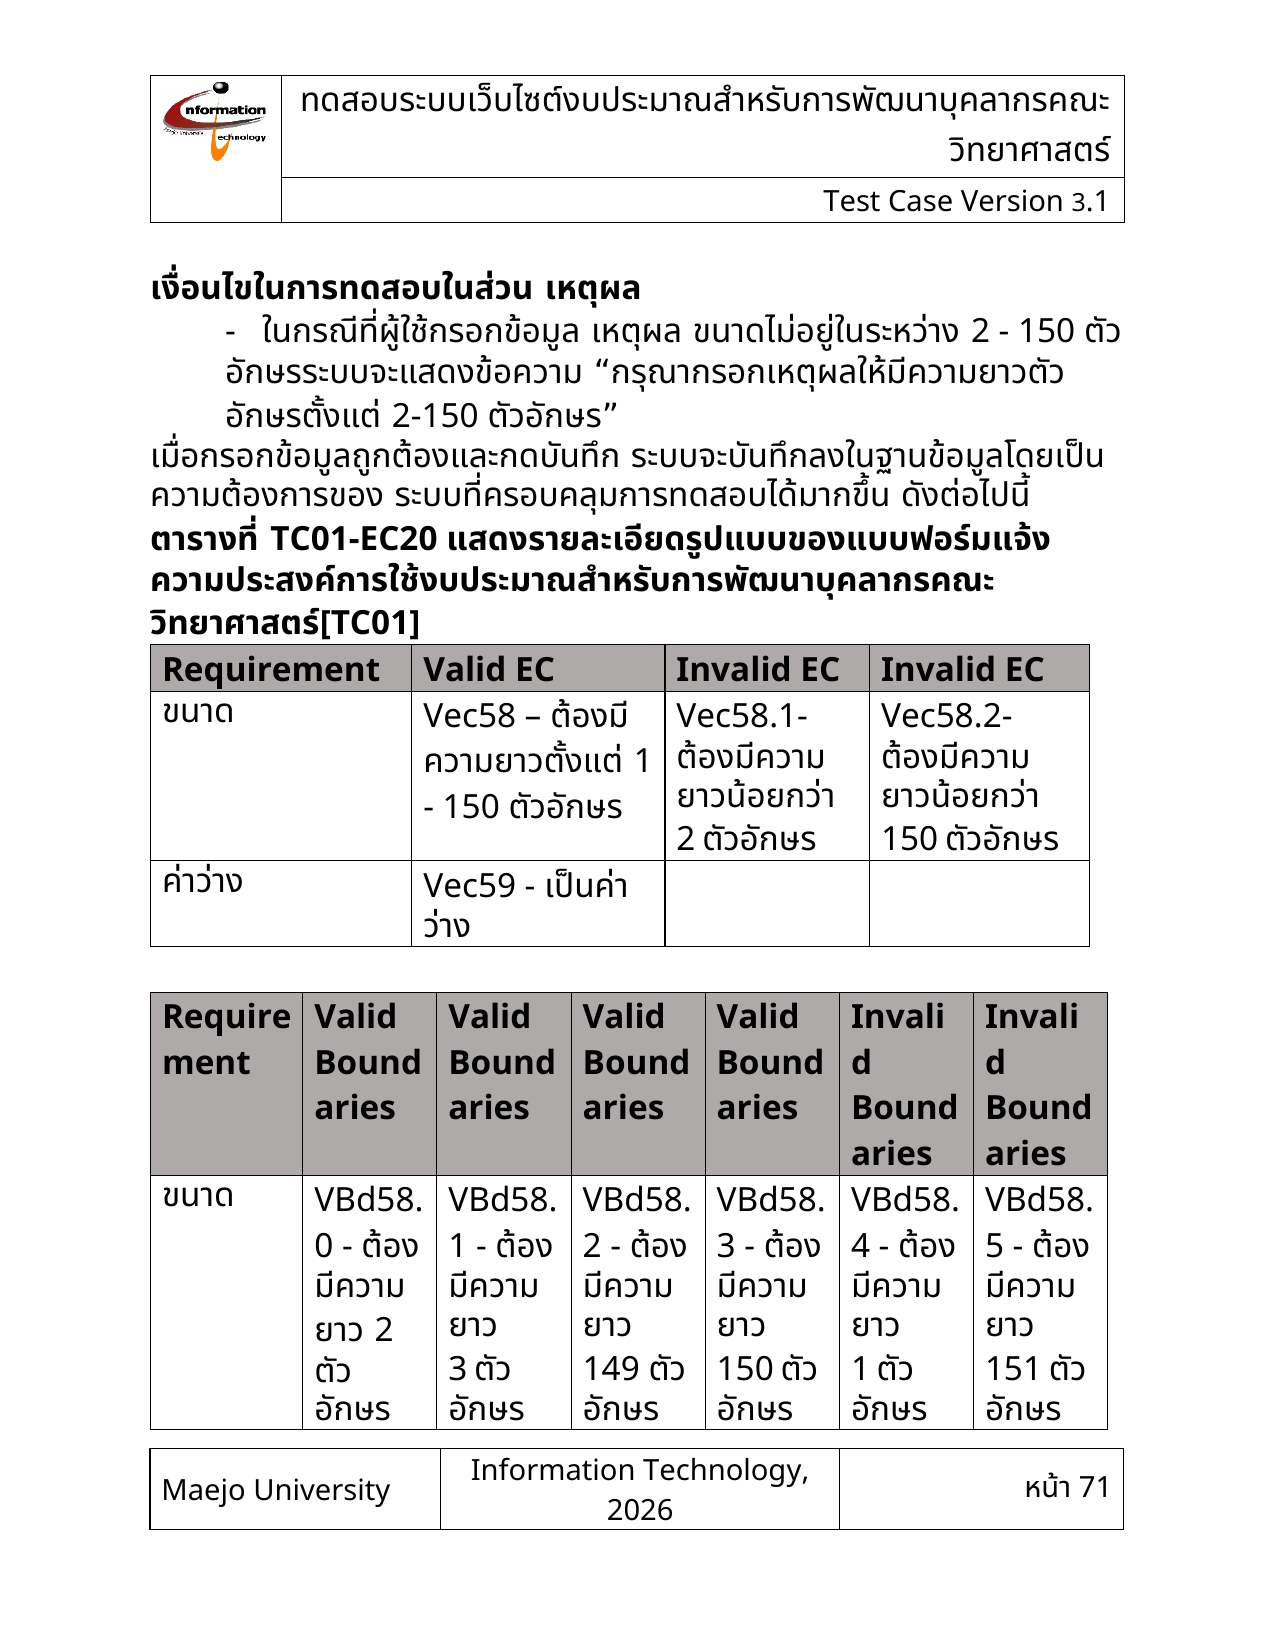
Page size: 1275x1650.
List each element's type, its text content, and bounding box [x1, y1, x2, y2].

table_cell [666, 861, 869, 946]
table_header Valid Boundaries [303, 993, 436, 1175]
table_header Invalid EC [666, 645, 869, 691]
table_cell VBd58.3 - ต้องมีความยาว 150ตัวอักษร [706, 1176, 839, 1429]
table_cell Vec59 - เป็นค่าว่าง [412, 861, 664, 946]
table_cell VBd58.4 - ต้องมีความยาว 1ตัวอักษร [840, 1176, 973, 1429]
table_header Invalid EC [870, 645, 1089, 691]
table_cell Vec58.2- ต้องมีความยาวน้อยกว่า 150ตัวอักษร [870, 692, 1089, 860]
table_cell ขนาด [151, 1176, 302, 1429]
table_cell ค่าว่าง [151, 861, 411, 946]
table_header Invalid Boundaries [974, 993, 1107, 1175]
text เมื่อกรอกข้อมูลถูกต้องและกดบันทึก ระบบจะบันทึกลงในฐานข้อมูลโดยเป็นความต้องการของ ระบบที่ครอบคลุมการทดสอบได้มากขึ้น ดังต่อไปนี้ [150, 437, 1125, 515]
table_header Valid Boundaries [706, 993, 839, 1175]
table_header Invalid Boundaries [840, 993, 973, 1175]
table_cell VBd58.0 - ต้องมีความยาว 2 ตัวอักษร [303, 1176, 436, 1429]
text - ในกรณีที่ผู้ใช้กรอกข้อมูล เหตุผล ขนาดไม่อยู่ในระหว่าง 2 - 150 ตัวอักษรระบบจะแสดงข้อความ “กรุณากรอกเหตุผลให้มีความยาวตัวอักษรตั้งแต่ 2-150 ตัวอักษร” [225, 307, 1125, 437]
table_cell VBd58.2 - ต้องมีความยาว 149 ตัวอักษร [572, 1176, 705, 1429]
table_cell [870, 861, 1089, 946]
table_header Requirement [151, 993, 302, 1175]
picture [162, 82, 266, 161]
table_header Valid EC [412, 645, 664, 691]
table_cell Vec58 – ต้องมีความยาวตั้งแต่ 1 - 150 ตัวอักษร [412, 692, 664, 860]
text ตารางที่ TC01-EC20 แสดงรายละเอียดรูปแบบของแบบฟอร์มแจ้งความประสงค์การใช้งบประมาณสำหรับการพัฒนาบุคลากรคณะวิทยาศาสตร์[TC01] [150, 515, 1125, 644]
table_cell Vec58.1- ต้องมีความยาวน้อยกว่า 2ตัวอักษร [666, 692, 869, 860]
table_cell VBd58.1 - ต้องมีความยาว 3ตัวอักษร [437, 1176, 571, 1429]
table_header Valid Boundaries [437, 993, 571, 1175]
table_cell ขนาด [151, 692, 411, 860]
table_header Requirement [151, 645, 411, 691]
table_cell VBd58.5 - ต้องมีความยาว 151ตัวอักษร [974, 1176, 1107, 1429]
table_header Valid Boundaries [572, 993, 705, 1175]
text เงื่อนไขในการทดสอบในส่วน เหตุผล [150, 268, 1125, 307]
